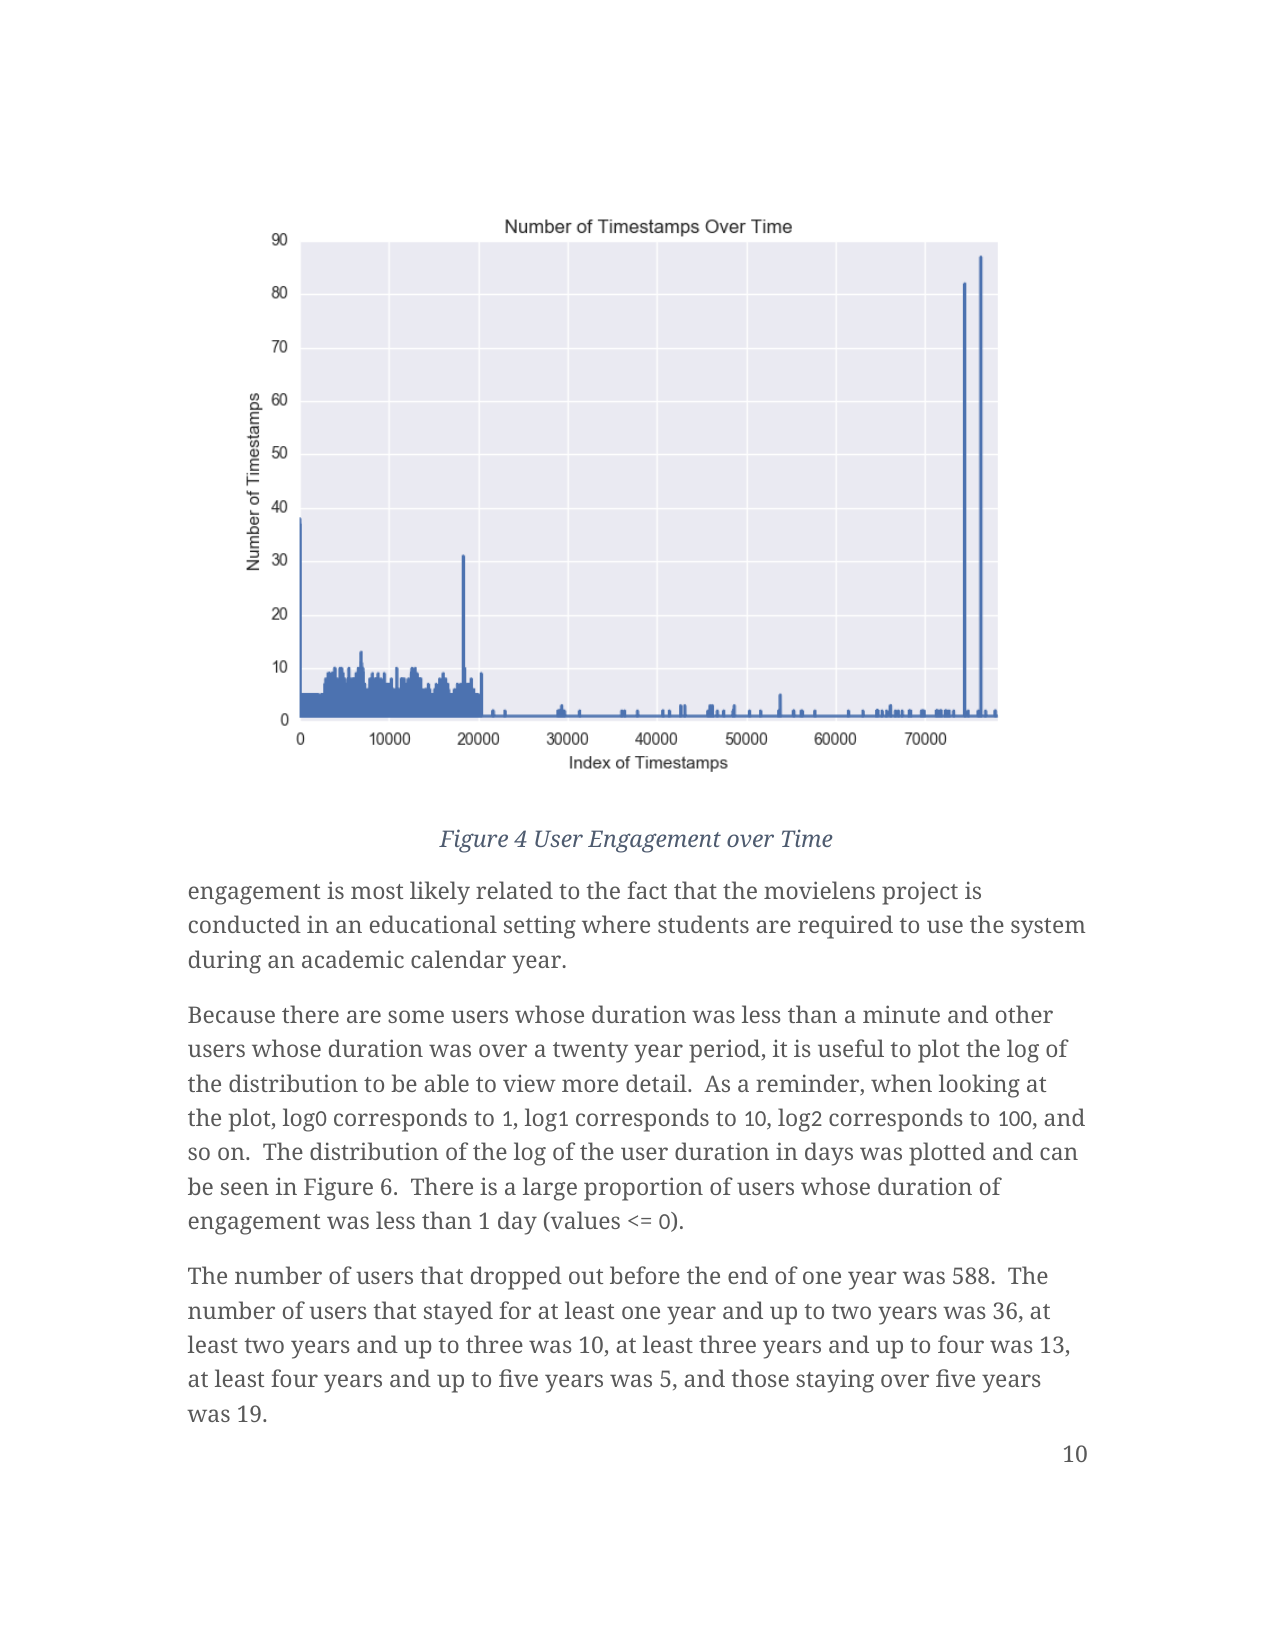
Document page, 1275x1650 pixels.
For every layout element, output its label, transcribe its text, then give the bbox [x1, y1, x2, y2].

text Because there are some users whose duration was less than a minute and other users whose duration was over a twenty year period, it is useful to plot the log of the distribution to be able to view more detail. As a reminder, when looking at the plot, log0 corresponds to 1, log1 corresponds to 10, log2 corresponds to 100, and so on. The distribution of the log of the user duration in days was plotted and can be seen in Figure 6. There is a large proportion of users whose duration of engagement was less than 1 day (values <= 0). [187, 999, 1087, 1236]
picture [187, 180, 1088, 799]
text engagement is most likely related to the fact that the movielens project is conducted in an educational setting where students are required to use the system during an academic calendar year. [187, 875, 1087, 975]
text Figure 4 User Engagement over Time [187, 823, 1087, 854]
text The number of users that dropped out before the end of one year was 588. The number of users that stayed for at least one year and up to two years was 36, at least two years and up to three was 10, at least three years and up to four was 13, at least four years and up to five years was 5, and those staying over five years was 19. [187, 1260, 1087, 1429]
